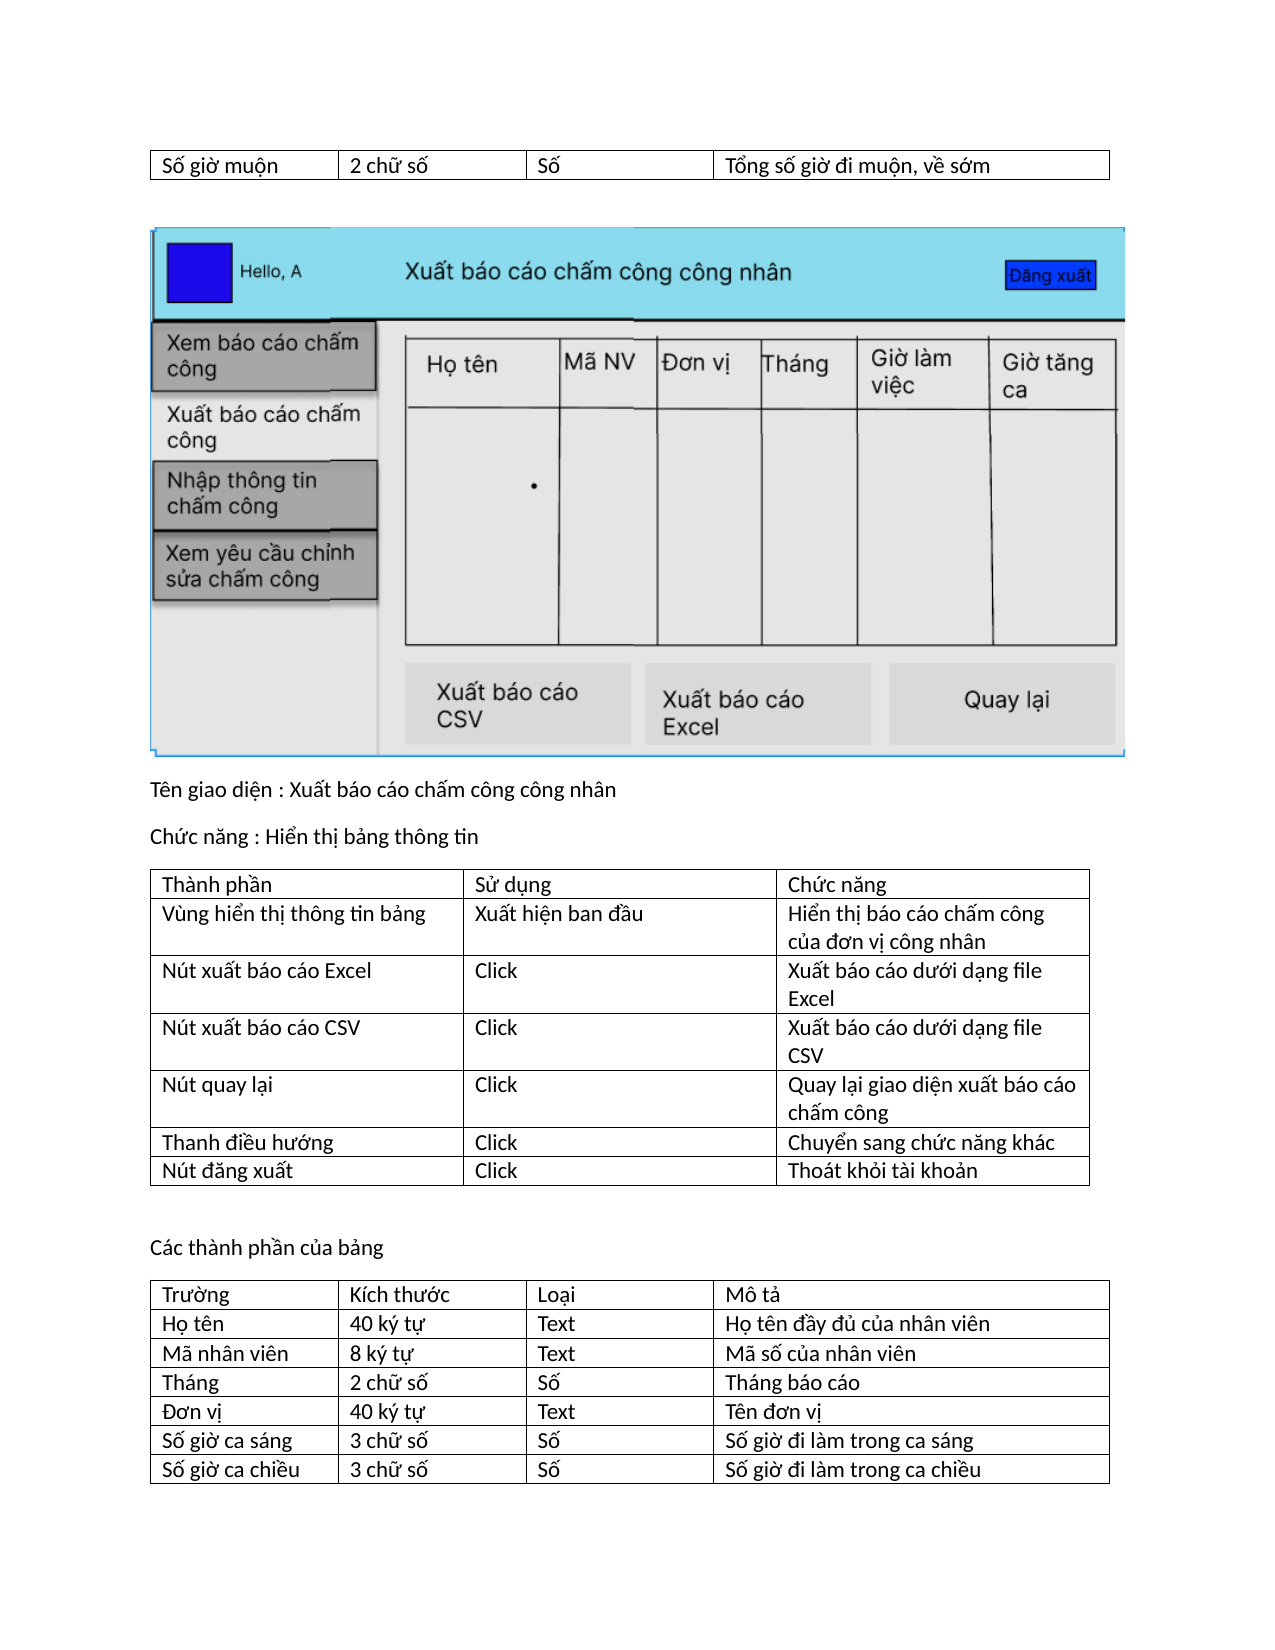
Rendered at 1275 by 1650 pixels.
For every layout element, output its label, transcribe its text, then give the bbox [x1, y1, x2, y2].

table_header Chức năng [777, 870, 1089, 898]
table_cell Tổng số giờ đi muộn, về sớm [714, 151, 1109, 179]
table_cell Số [527, 1455, 713, 1483]
table_cell Số giờ ca chiều [151, 1455, 338, 1483]
table_cell Xuất hiện ban đầu [464, 899, 776, 955]
table_cell Số giờ đi làm trong ca sáng [714, 1426, 1109, 1454]
table_header Trường [151, 1281, 338, 1308]
table_cell Tháng [151, 1368, 338, 1396]
table_cell Mã nhân viên [151, 1339, 338, 1367]
table_cell Họ tên [151, 1310, 338, 1338]
table_cell Vùng hiển thị thông tin bảng [151, 899, 463, 955]
table_cell Click [464, 1157, 776, 1185]
table_cell Click [464, 1014, 776, 1069]
table_header Thành phần [151, 870, 463, 898]
table_header Kích thước [339, 1281, 526, 1308]
table_cell 8 ký tự [339, 1339, 526, 1367]
table_header Mô tả [714, 1281, 1109, 1308]
table_cell Text [527, 1310, 713, 1338]
table_cell Đơn vị [151, 1397, 338, 1425]
table_cell Nút xuất báo cáo Excel [151, 956, 463, 1012]
table_cell Số giờ muộn [151, 151, 338, 179]
table_cell Click [464, 956, 776, 1012]
table_cell Xuất báo cáo dưới dạng file CSV [777, 1014, 1089, 1069]
table_cell Tên đơn vị [714, 1397, 1109, 1425]
table_cell Xuất báo cáo dưới dạng file Excel [777, 956, 1089, 1012]
table_cell Text [527, 1339, 713, 1367]
table_cell Thanh điều hướng [151, 1128, 463, 1156]
table_cell Tháng báo cáo [714, 1368, 1109, 1396]
table_cell Hiển thị báo cáo chấm công của đơn vị công nhân [777, 899, 1089, 955]
table_cell Chuyển sang chức năng khác [777, 1128, 1089, 1156]
table_cell Click [464, 1071, 776, 1127]
table_cell Nút quay lại [151, 1071, 463, 1127]
table_cell Số [527, 151, 713, 179]
text Tên giao diện : Xuất báo cáo chấm công công nhân [150, 775, 1125, 803]
table_cell Thoát khỏi tài khoản [777, 1157, 1089, 1185]
table_cell Nút đăng xuất [151, 1157, 463, 1185]
text Các thành phần của bảng [150, 1233, 1125, 1261]
table_cell 2 chữ số [339, 1368, 526, 1396]
table_cell Click [464, 1128, 776, 1156]
table_cell Họ tên đầy đủ của nhân viên [714, 1310, 1109, 1338]
table_cell Mã số của nhân viên [714, 1339, 1109, 1367]
table_header Loại [527, 1281, 713, 1308]
table_cell Số [527, 1426, 713, 1454]
table_header Sử dụng [464, 870, 776, 898]
table_cell 3 chữ số [339, 1426, 526, 1454]
table_cell 2 chữ số [339, 151, 526, 179]
table_cell Quay lại giao diện xuất báo cáo chấm công [777, 1071, 1089, 1127]
table_cell 40 ký tự [339, 1397, 526, 1425]
table_cell Số [527, 1368, 713, 1396]
table_cell 40 ký tự [339, 1310, 526, 1338]
table_cell Nút xuất báo cáo CSV [151, 1014, 463, 1069]
table_cell Số giờ đi làm trong ca chiều [714, 1455, 1109, 1483]
table_cell Text [527, 1397, 713, 1425]
table_cell Số giờ ca sáng [151, 1426, 338, 1454]
text Chức năng : Hiển thị bảng thông tin [150, 822, 1125, 850]
picture [150, 227, 1125, 757]
table_cell 3 chữ số [339, 1455, 526, 1483]
